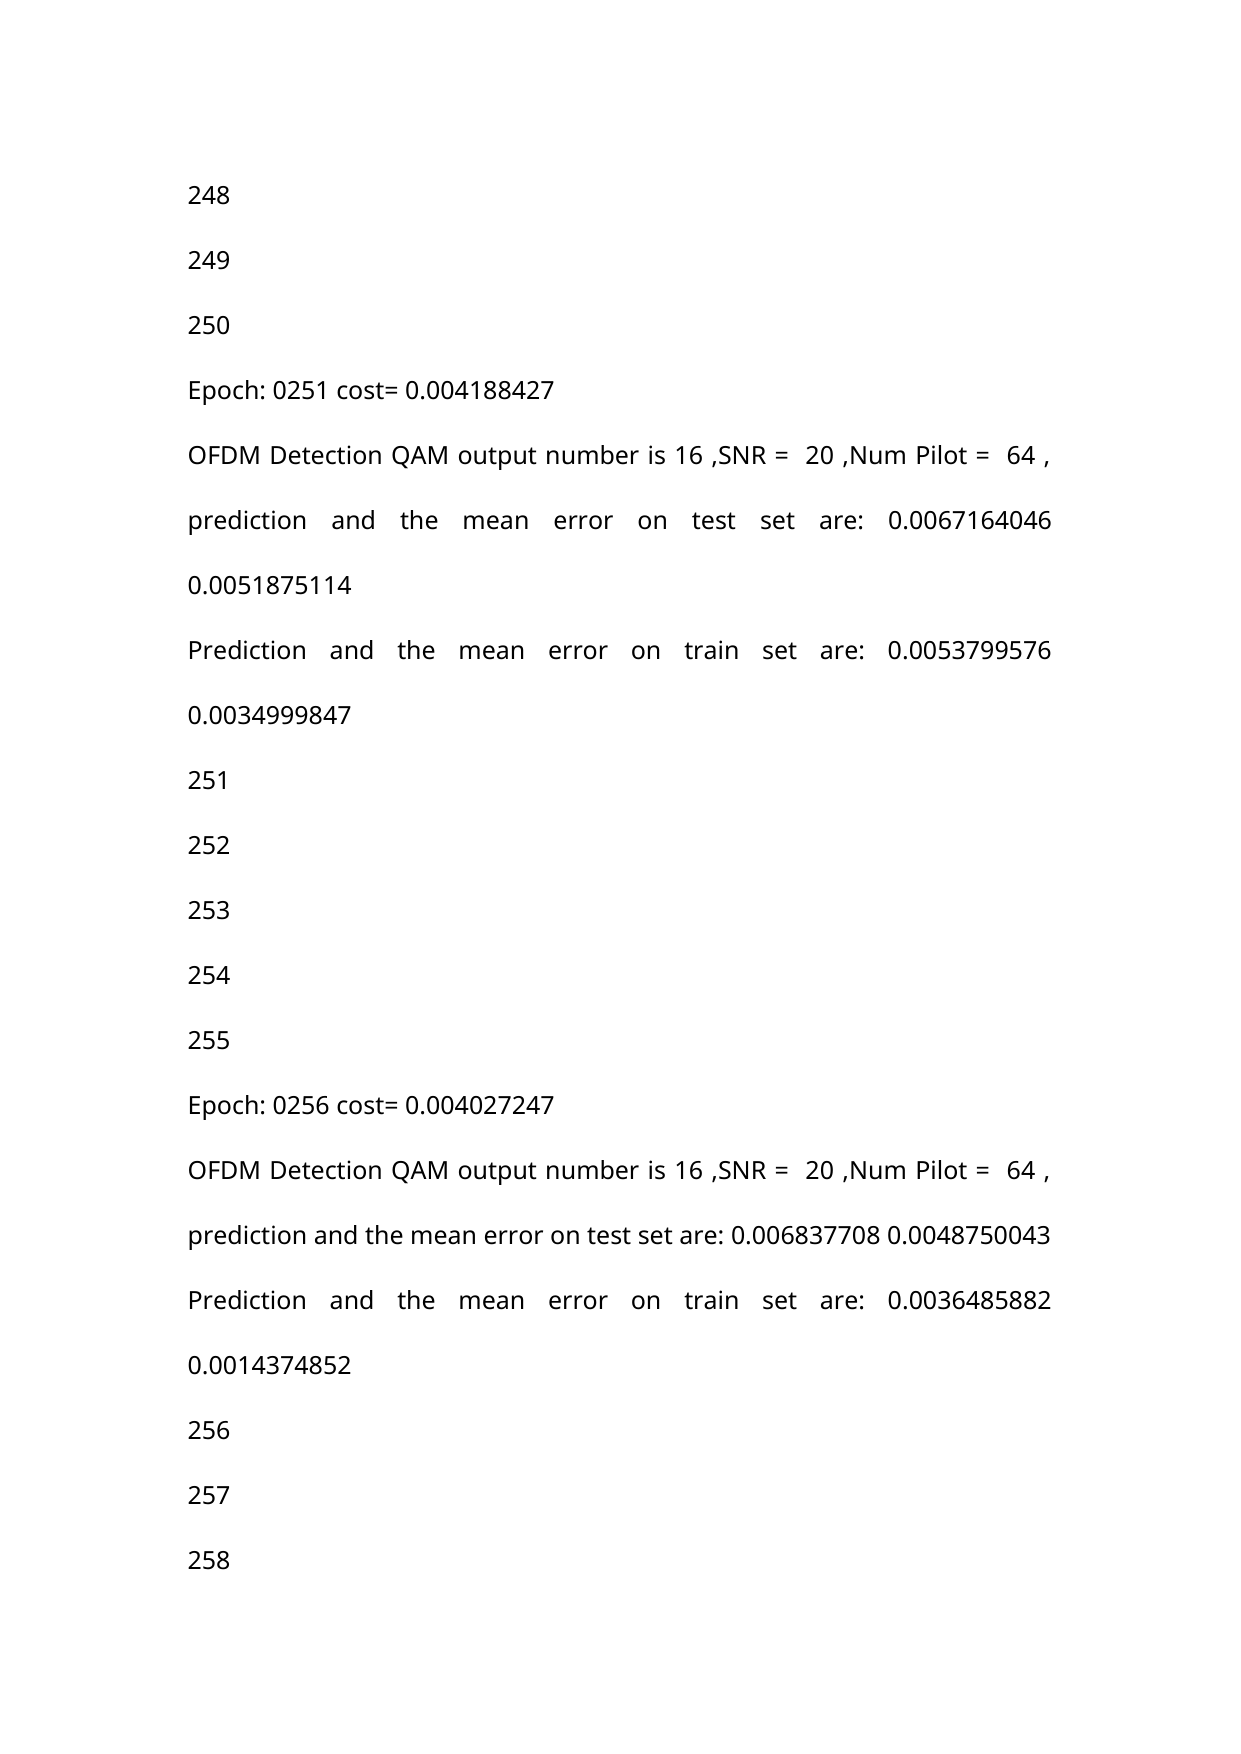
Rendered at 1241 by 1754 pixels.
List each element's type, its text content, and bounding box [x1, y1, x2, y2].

text 252 [187, 812, 1053, 877]
text Prediction and the mean error on train set are: 0.0036485882 0.0014374852 [187, 1267, 1053, 1397]
text 250 [187, 292, 1053, 357]
text 255 [187, 1007, 1053, 1072]
text 256 [187, 1397, 1053, 1462]
text OFDM Detection QAM output number is 16 ,SNR = 20 ,Num Pilot = 64 , prediction and the mean error on test set are: 0.0067164046 0.0051875114 [187, 422, 1053, 617]
text 254 [187, 942, 1053, 1007]
text 249 [187, 227, 1053, 292]
text 253 [187, 877, 1053, 942]
text Prediction and the mean error on train set are: 0.0053799576 0.0034999847 [187, 617, 1053, 747]
text 257 [187, 1462, 1053, 1527]
text Epoch: 0251 cost= 0.004188427 [187, 357, 1053, 422]
text OFDM Detection QAM output number is 16 ,SNR = 20 ,Num Pilot = 64 , prediction and the mean error on test set are: 0.006837708 0.0048750043 [187, 1137, 1053, 1267]
text 251 [187, 747, 1053, 812]
text Epoch: 0256 cost= 0.004027247 [187, 1072, 1053, 1137]
text 248 [187, 162, 1053, 227]
text 258 [187, 1527, 1053, 1592]
